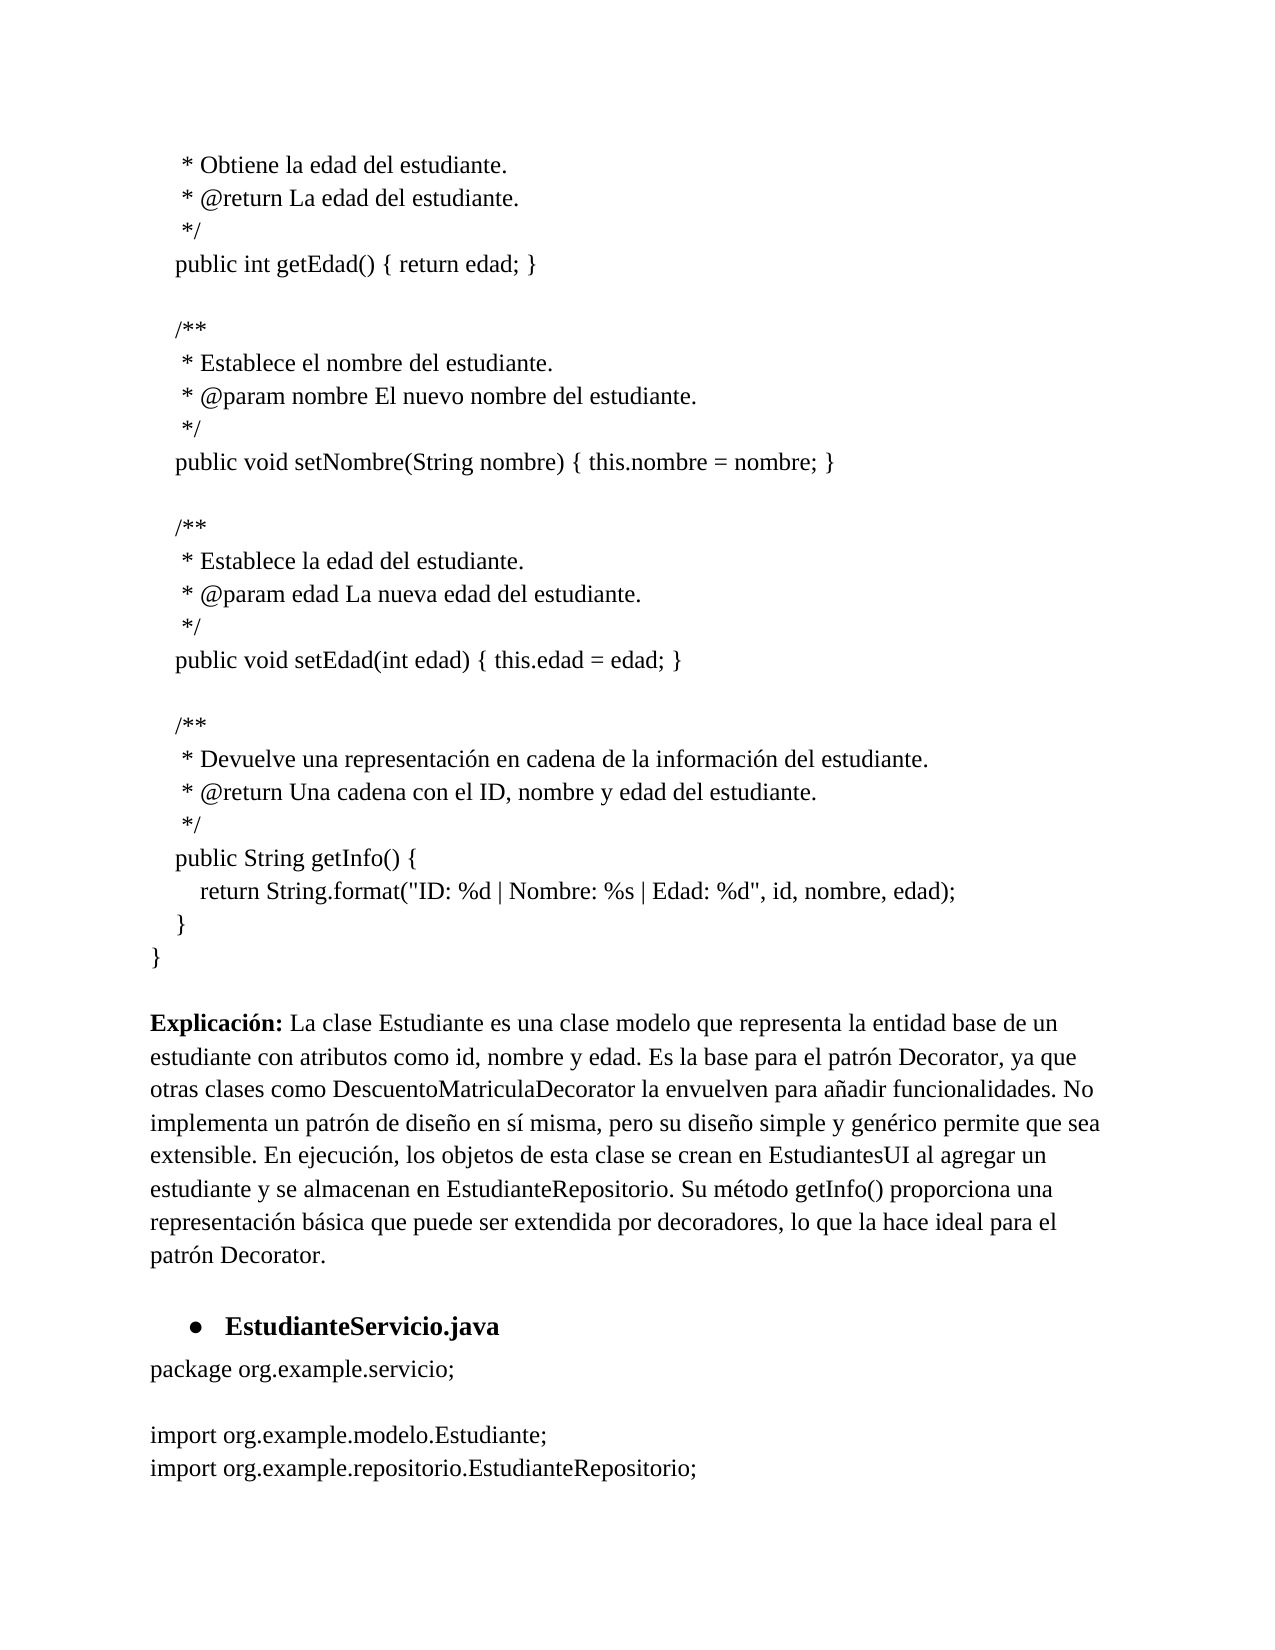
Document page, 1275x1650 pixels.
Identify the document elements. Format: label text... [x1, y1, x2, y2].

text */ [150, 216, 1125, 245]
text } [150, 942, 1125, 971]
text * @param nombre El nuevo nombre del estudiante. [150, 381, 1125, 410]
text import org.example.modelo.Estudiante; [150, 1420, 1125, 1449]
text */ [150, 612, 1125, 641]
text import org.example.repositorio.EstudianteRepositorio; [150, 1453, 1125, 1482]
subtitle EstudianteServicio.java [187, 1310, 1125, 1341]
text * Devuelve una representación en cadena de la información del estudiante. [150, 744, 1125, 773]
text public String getInfo() { [150, 843, 1125, 872]
text * @return Una cadena con el ID, nombre y edad del estudiante. [150, 777, 1125, 806]
text */ [150, 810, 1125, 839]
text } [150, 909, 1125, 938]
text * @param edad La nueva edad del estudiante. [150, 579, 1125, 608]
text public void setEdad(int edad) { this.edad = edad; } [150, 645, 1125, 674]
text return String.format("ID: %d | Nombre: %s | Edad: %d", id, nombre, edad); [150, 876, 1125, 905]
text public void setNombre(String nombre) { this.nombre = nombre; } [150, 447, 1125, 476]
text package org.example.servicio; [150, 1354, 1125, 1383]
text */ [150, 414, 1125, 443]
text * @return La edad del estudiante. [150, 183, 1125, 212]
text /** [150, 315, 1125, 344]
text /** [150, 711, 1125, 740]
text * Obtiene la edad del estudiante. [150, 150, 1125, 179]
text * Establece la edad del estudiante. [150, 546, 1125, 575]
text * Establece el nombre del estudiante. [150, 348, 1125, 377]
text /** [150, 513, 1125, 542]
text public int getEdad() { return edad; } [150, 249, 1125, 278]
text Explicación: La clase Estudiante es una clase modelo que representa la entidad base de un estudiante con atributos como id, nombre y edad. Es la base para el patrón Decorator, ya que otras clases como DescuentoMatriculaDecorator la envuelven para añadir funcionalidades. No implementa un patrón de diseño en sí misma, pero su diseño simple y genérico permite que sea extensible. En ejecución, los objetos de esta clase se crean en EstudiantesUI al agregar un estudiante y se almacenan en EstudianteRepositorio. Su método getInfo() proporciona una representación básica que puede ser extendida por decoradores, lo que la hace ideal para el patrón Decorator. [150, 1008, 1125, 1268]
